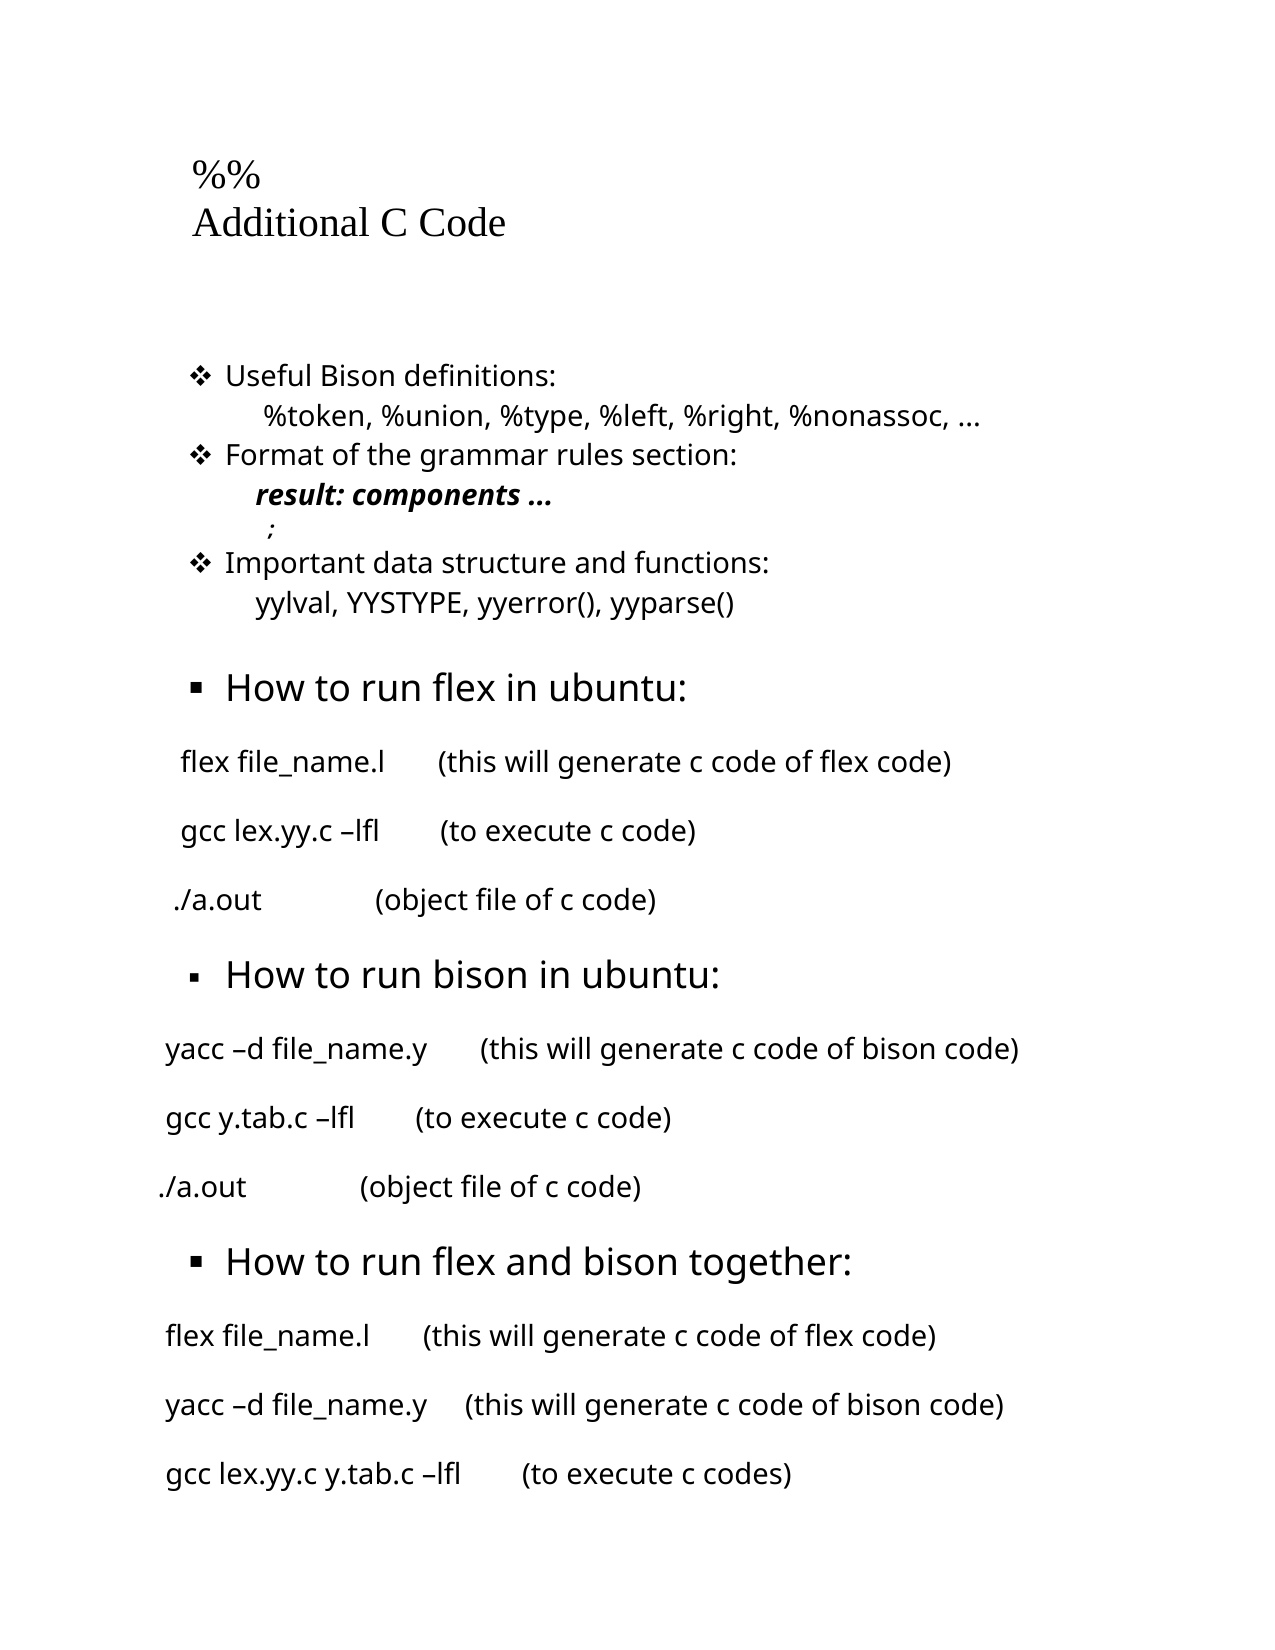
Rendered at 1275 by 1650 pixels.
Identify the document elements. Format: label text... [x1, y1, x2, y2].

list How to run flex in ubuntu: [187, 661, 1125, 712]
list Important data structure and functions: yylval, YYSTYPE, yyerror(), yyparse() [187, 542, 1125, 622]
text gcc lex.yy.c –lfl (to execute c code) [150, 811, 1125, 850]
list How to run bison in ubuntu: [187, 948, 1125, 999]
text ./a.out (object file of c code) [150, 1166, 1125, 1206]
text flex file_name.l (this will generate c code of flex code) [150, 742, 1125, 781]
text yacc –d file_name.y (this will generate c code of bison code) [150, 1384, 1125, 1424]
list Useful Bison definitions: %token, %union, %type, %left, %right, %nonassoc, ... [187, 355, 1125, 434]
text gcc lex.yy.c y.tab.c –lfl (to execute c codes) [150, 1453, 1125, 1493]
text yacc –d file_name.y (this will generate c code of bison code) [150, 1028, 1125, 1068]
list How to run flex and bison together: [187, 1235, 1125, 1286]
text ./a.out (object file of c code) [150, 879, 1125, 919]
list Format of the grammar rules section: result: components ... ; [187, 434, 1125, 542]
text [150, 150, 1125, 246]
text gcc y.tab.c –lfl (to execute c code) [150, 1097, 1125, 1137]
text flex file_name.l (this will generate c code of flex code) [150, 1315, 1125, 1355]
